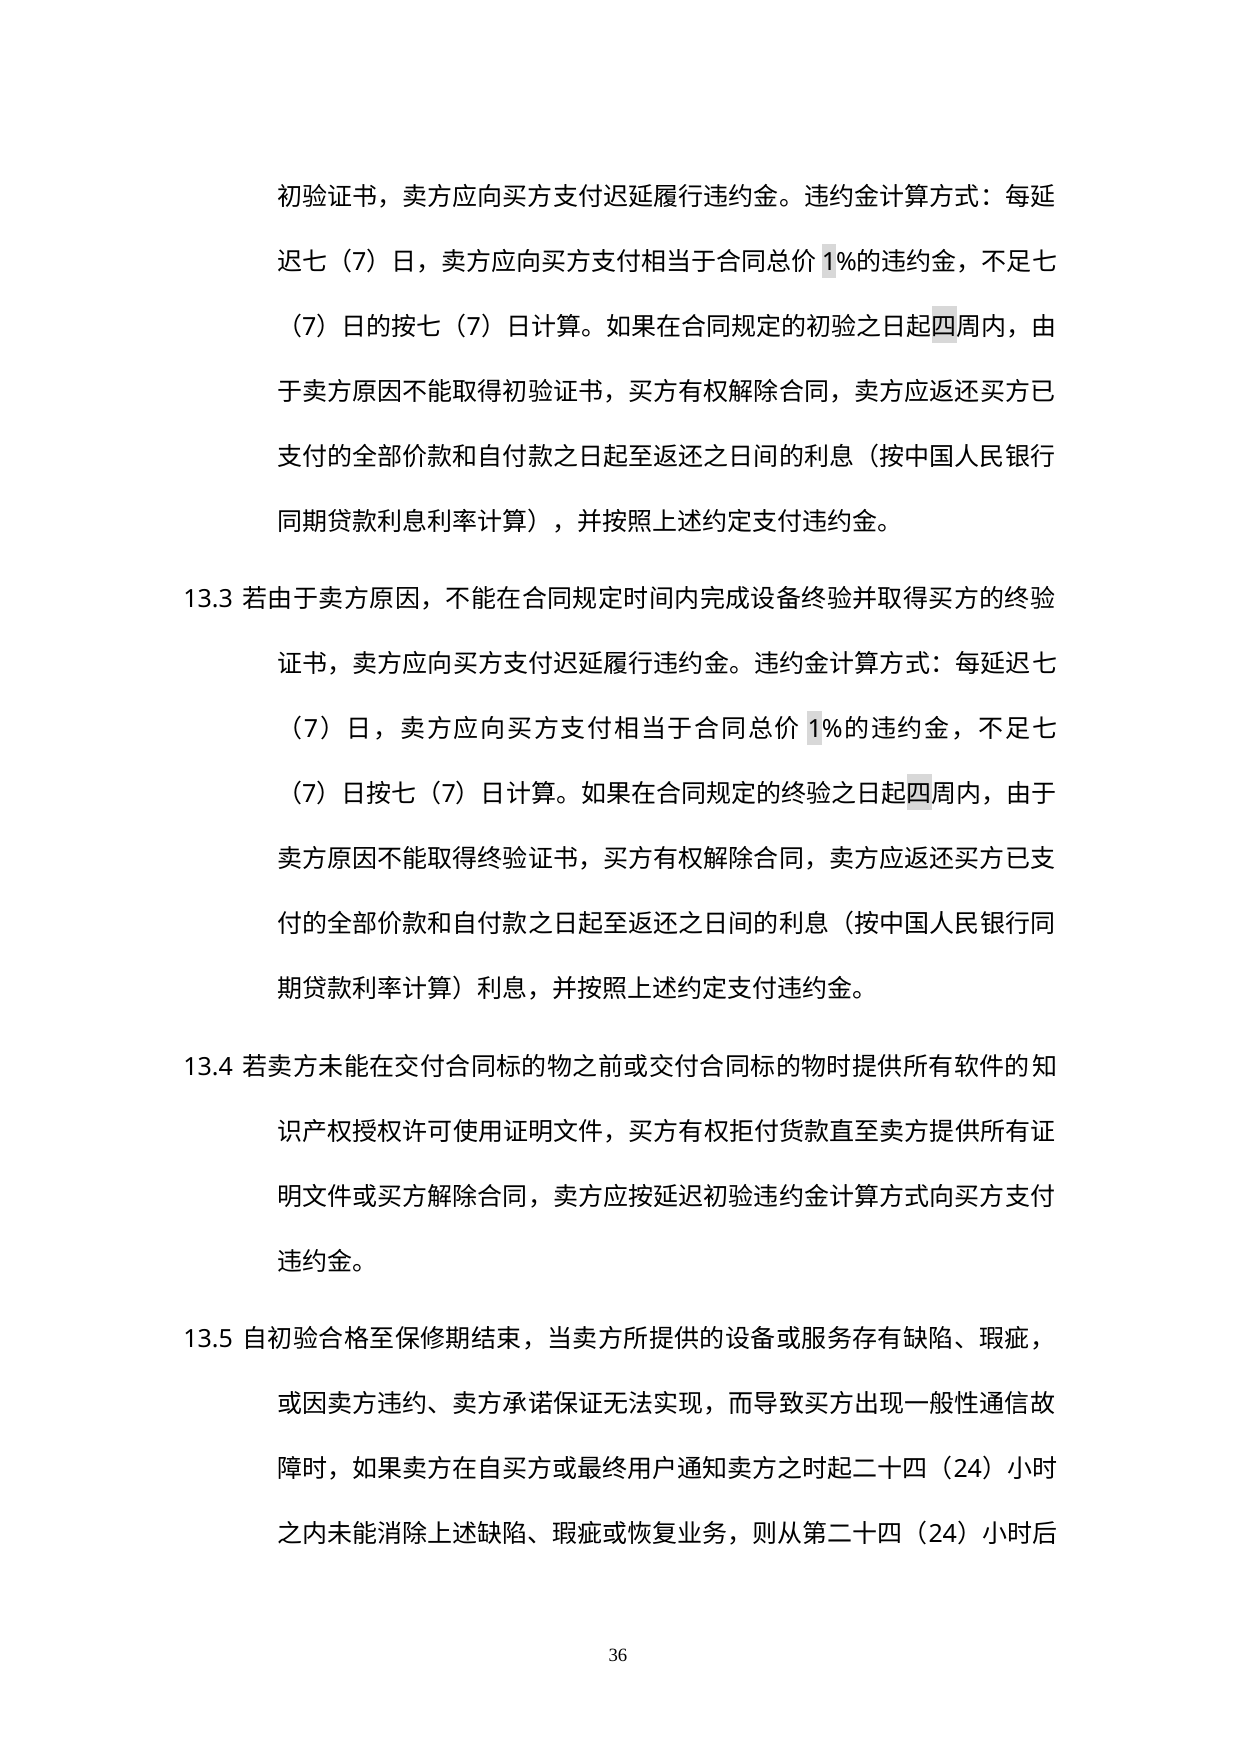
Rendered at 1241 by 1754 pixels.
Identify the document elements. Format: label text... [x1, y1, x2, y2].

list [183, 162, 1057, 552]
list 若由于卖方原因，不能在合同规定时间内完成设备终验并取得买方的终验证书，卖方应向买方支付迟延履行违约金。违约金计算方式：每延迟七（7）日，卖方应向买方支付相当于合同总价1%的违约金，不足七（7）日按七（7）日计算。如果在合同规定的终验之日起四周内，由于卖方原因不能取得终验证书，买方有权解除合同，卖方应返还买方已支付的全部价款和自付款之日起至返还之日间的利息（按中国人民银行同期贷款利率计算）利息，并按照上述约定支付违约金。 [183, 564, 1057, 1019]
list 若卖方未能在交付合同标的物之前或交付合同标的物时提供所有软件的知识产权授权许可使用证明文件，买方有权拒付货款直至卖方提供所有证明文件或买方解除合同，卖方应按延迟初验违约金计算方式向买方支付违约金。 [183, 1032, 1057, 1292]
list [183, 1304, 1057, 1564]
